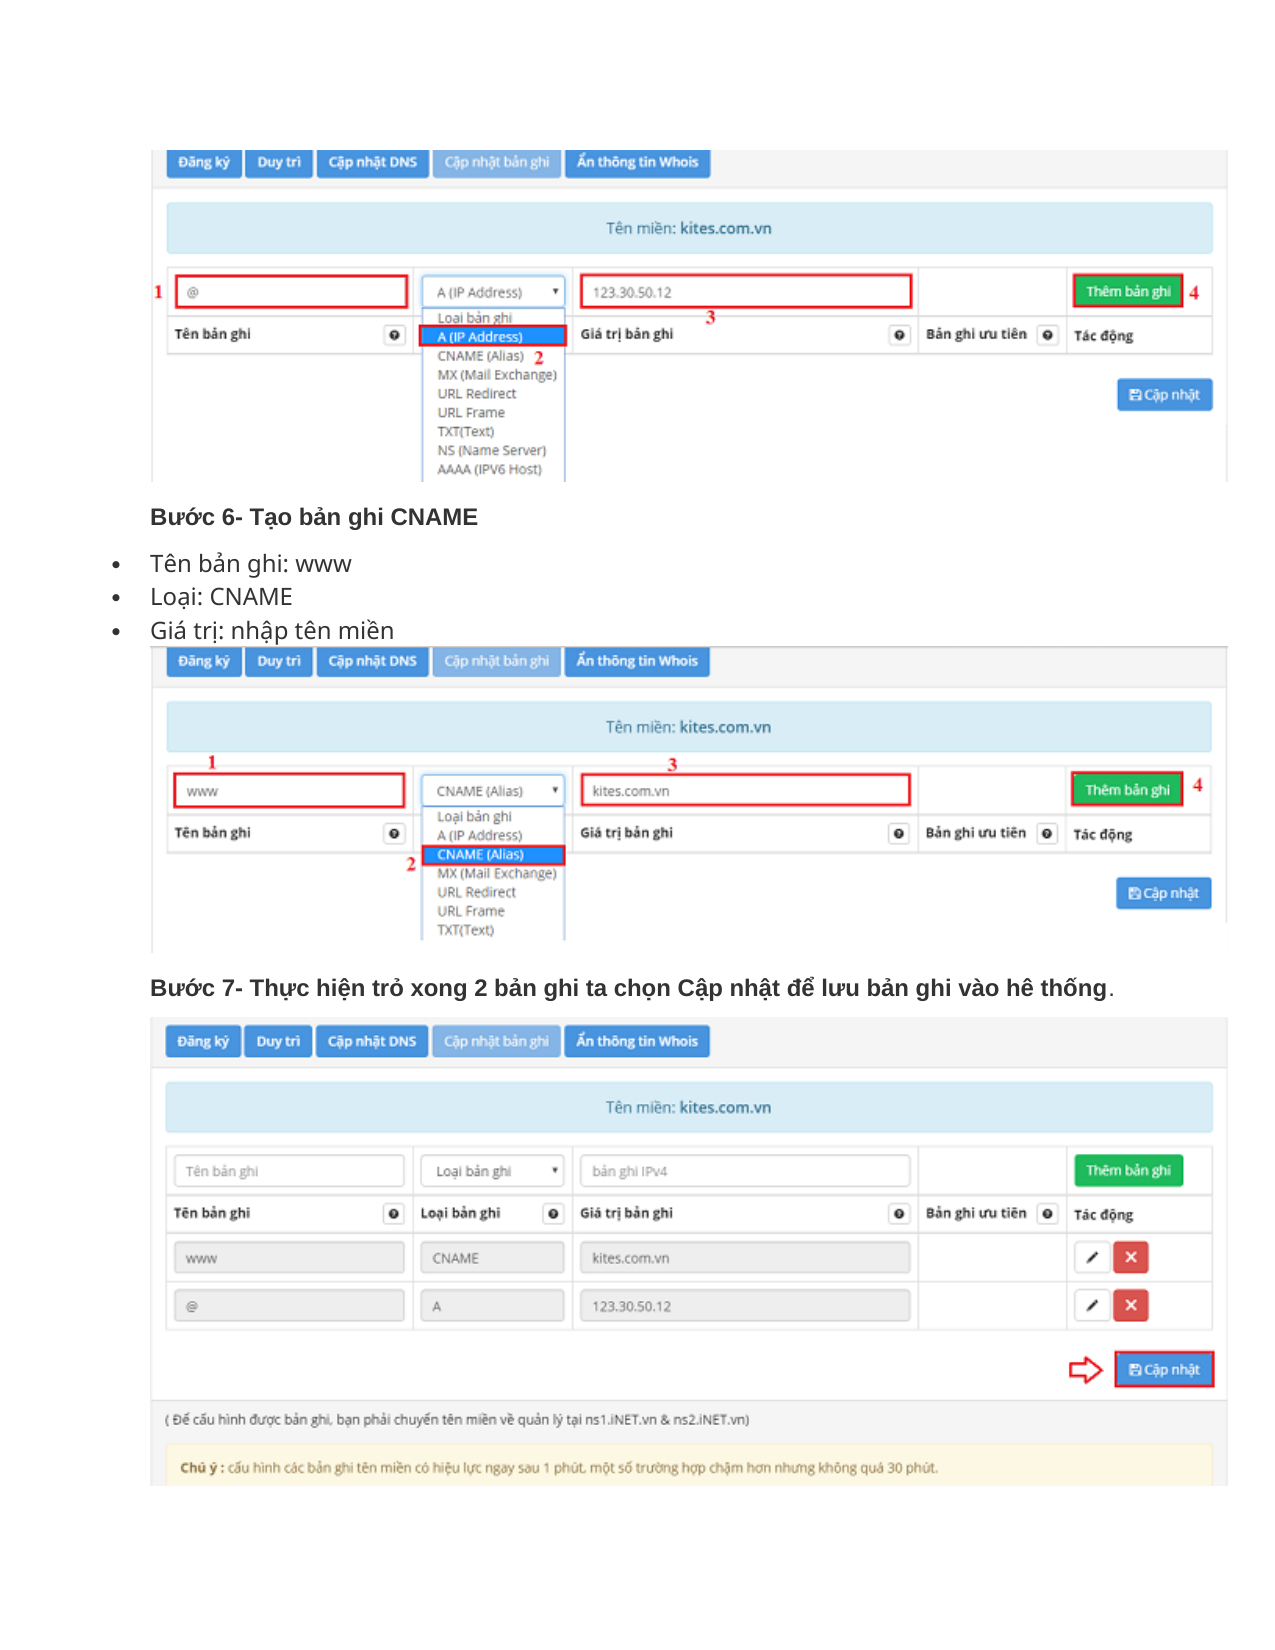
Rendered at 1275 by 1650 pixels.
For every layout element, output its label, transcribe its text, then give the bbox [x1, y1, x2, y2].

list Loại: CNAME [112, 579, 1125, 613]
list Tên bản ghi: www [112, 546, 1125, 579]
picture [150, 150, 1229, 482]
text Bước 6- Tạo bản ghi CNAME [150, 497, 1125, 530]
text Bước 7- Thực hiện trỏ xong 2 bản ghi ta chọn Cập nhật để lưu bản ghi vào hê thống. [150, 968, 1125, 1002]
picture [150, 1017, 1229, 1486]
list Giá trị: nhập tên miền [112, 613, 1125, 646]
picture [150, 646, 1229, 953]
